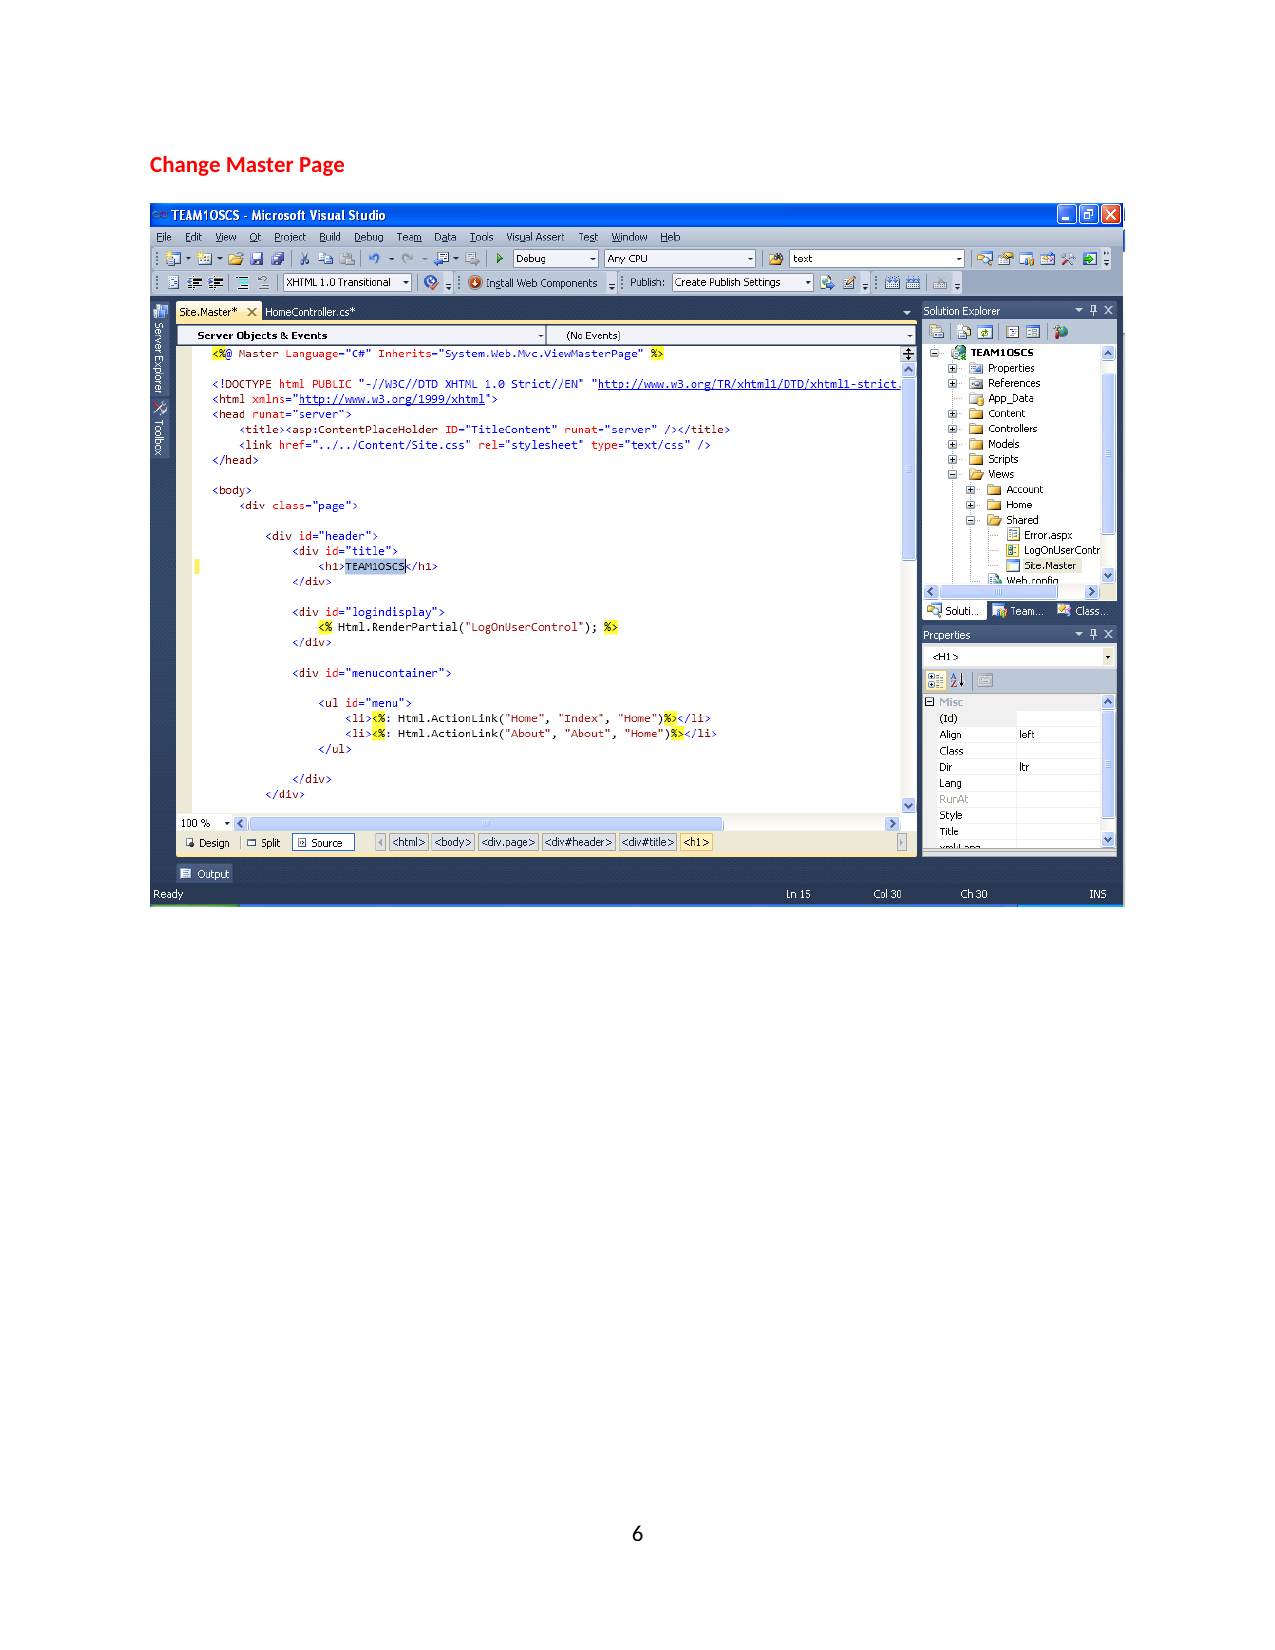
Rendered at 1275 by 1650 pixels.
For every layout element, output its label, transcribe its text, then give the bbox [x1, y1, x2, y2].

text Change Master Page [150, 150, 1125, 178]
picture [150, 203, 1125, 907]
